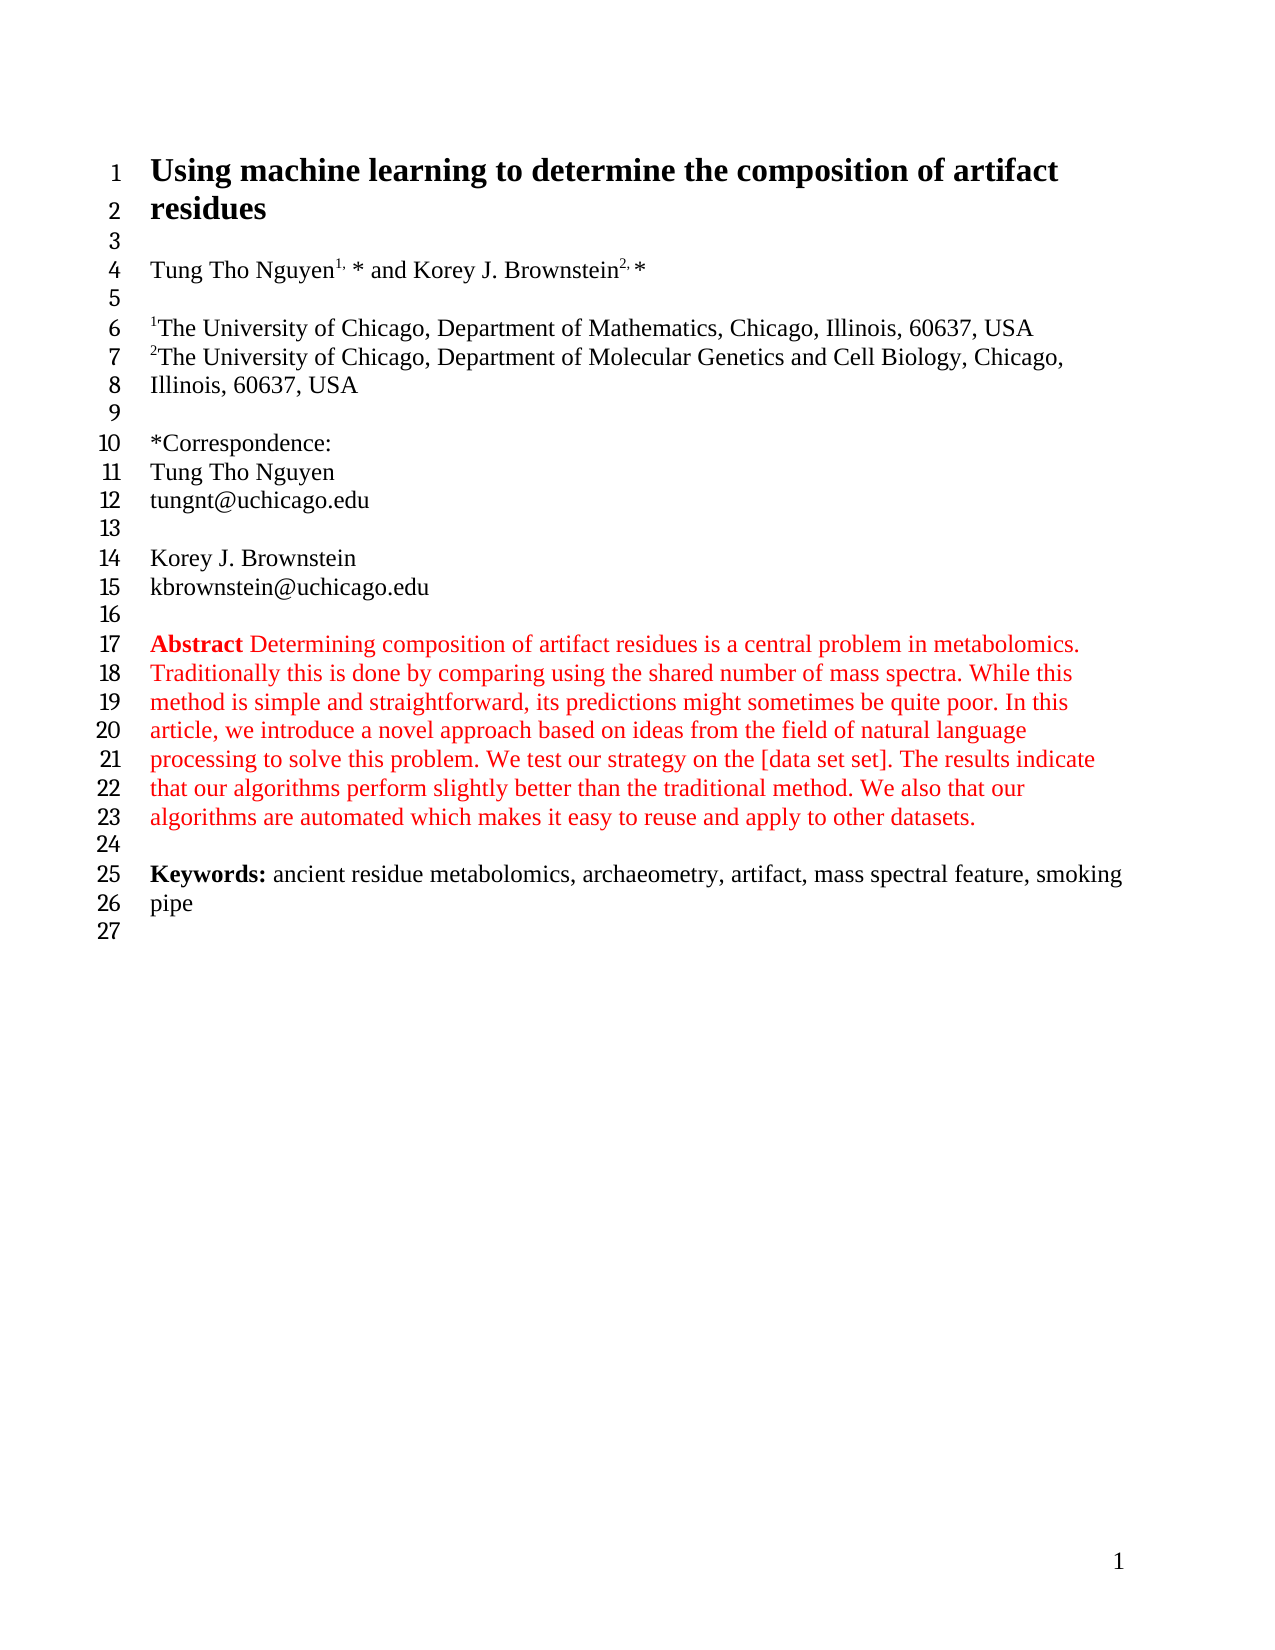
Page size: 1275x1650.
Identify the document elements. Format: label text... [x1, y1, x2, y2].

text Abstract Determining composition of artifact residues is a central problem in metabolomics. Traditionally this is done by comparing using the shared number of mass spectra. While this method is simple and straightforward, its predictions might sometimes be quite poor. In this article, we introduce a novel approach based on ideas from the field of natural language processing to solve this problem. We test our strategy on the [data set set]. The results indicate that our algorithms perform slightly better than the traditional method. We also that our algorithms are automated which makes it easy to reuse and apply to other datasets. [150, 629, 1125, 830]
text Tung Tho Nguyen1, * and Korey J. Brownstein2, * [150, 255, 1125, 284]
text *Correspondence: [150, 428, 1125, 457]
text Korey J. Brownstein [150, 543, 1125, 572]
text Keywords: ancient residue metabolomics, archaeometry, artifact, mass spectral feature, smoking pipe [150, 859, 1125, 917]
text 1The University of Chicago, Department of Mathematics, Chicago, Illinois, 60637, USA [150, 313, 1125, 342]
text tungnt@uchicago.edu [150, 485, 1125, 514]
text Tung Tho Nguyen [150, 457, 1125, 485]
text kbrownstein@uchicago.edu [150, 572, 1125, 600]
text 2The University of Chicago, Department of Molecular Genetics and Cell Biology, Chicago, Illinois, 60637, USA [150, 342, 1125, 399]
text Using machine learning to determine the composition of artifact residues [150, 150, 1125, 227]
